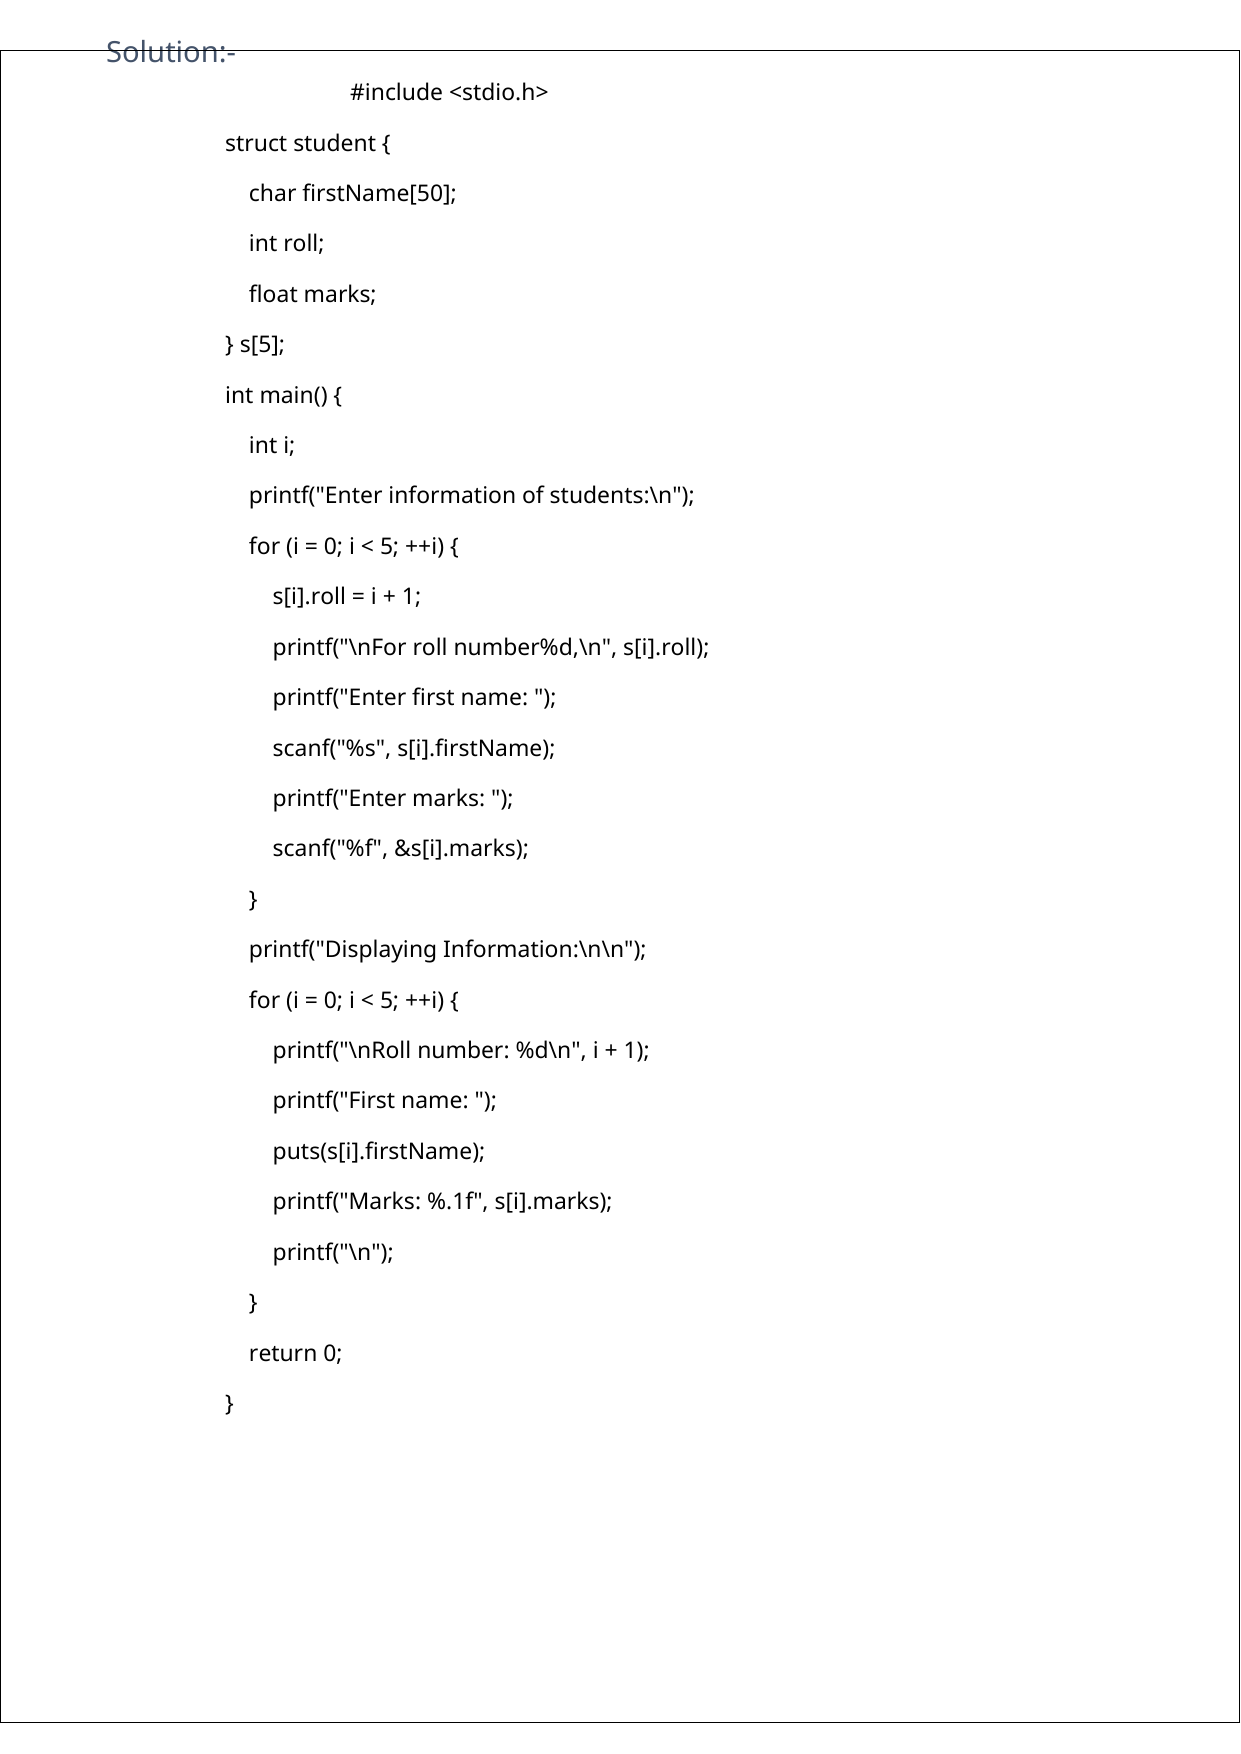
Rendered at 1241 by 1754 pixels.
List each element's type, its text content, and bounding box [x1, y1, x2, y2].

text Solution:- [0, 31, 1240, 50]
text printf("Marks: %.1f", s[i].marks); [225, 1185, 1183, 1216]
text printf("Enter marks: "); [225, 782, 1183, 813]
text float marks; [225, 278, 1183, 309]
text puts(s[i].firstName); [225, 1135, 1183, 1166]
text scanf("%s", s[i].firstName); [225, 731, 1183, 763]
text } [225, 1387, 1183, 1418]
text char firstName[50]; [225, 177, 1183, 208]
text for (i = 0; i < 5; ++i) { [225, 983, 1183, 1015]
text Solution:- [1, 51, 1239, 71]
text printf("Enter first name: "); [225, 681, 1183, 712]
text #include <stdio.h> [225, 76, 1183, 107]
text return 0; [225, 1336, 1183, 1368]
text int roll; [225, 227, 1183, 258]
text } [225, 1286, 1183, 1317]
text } [225, 883, 1183, 914]
text struct student { [225, 126, 1183, 158]
text s[i].roll = i + 1; [225, 580, 1183, 611]
text int main() { [225, 378, 1183, 410]
text printf("\nFor roll number%d,\n", s[i].roll); [225, 631, 1183, 662]
text } s[5]; [225, 328, 1183, 359]
text printf("First name: "); [225, 1084, 1183, 1116]
text for (i = 0; i < 5; ++i) { [225, 530, 1183, 561]
text printf("Enter information of students:\n"); [225, 479, 1183, 511]
text printf("Displaying Information:\n\n"); [225, 933, 1183, 964]
text printf("\n"); [225, 1236, 1183, 1267]
text scanf("%f", &s[i].marks); [225, 832, 1183, 863]
text printf("\nRoll number: %d\n", i + 1); [225, 1034, 1183, 1065]
text int i; [225, 429, 1183, 460]
